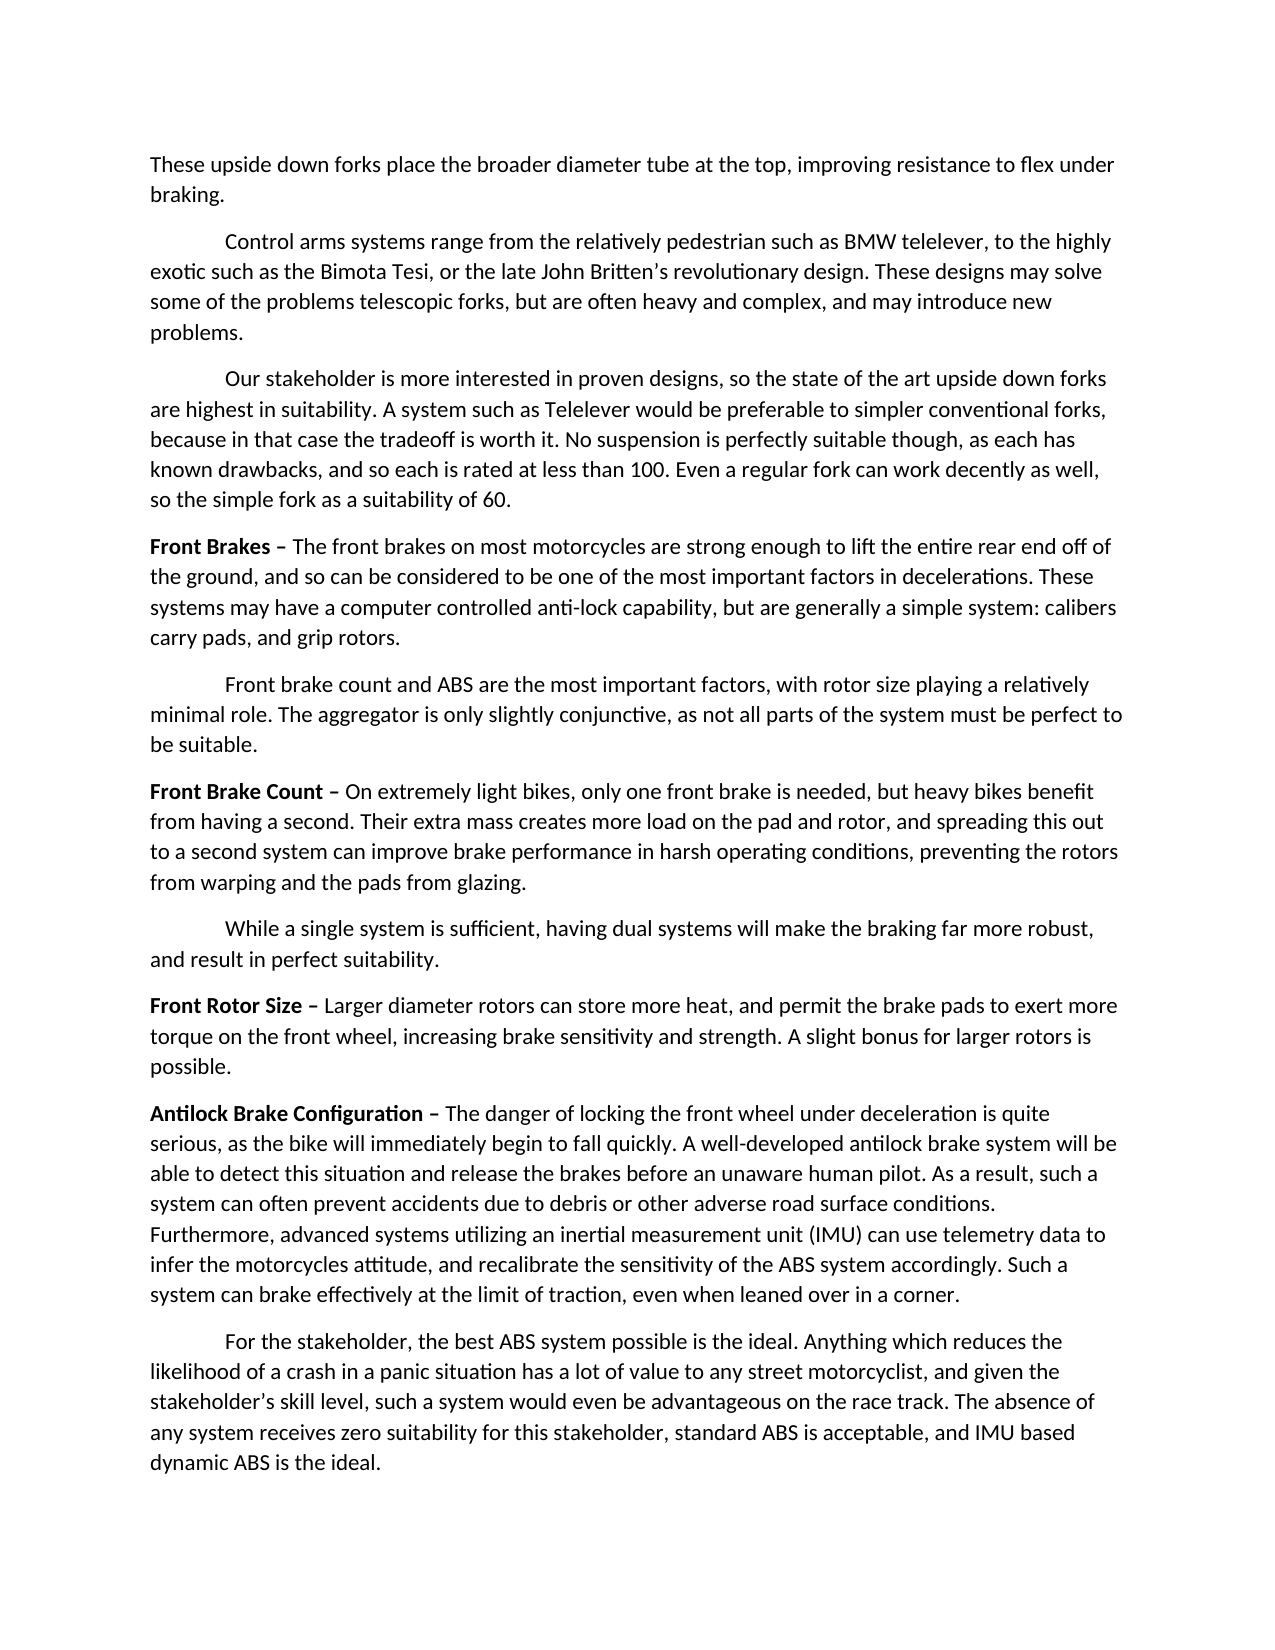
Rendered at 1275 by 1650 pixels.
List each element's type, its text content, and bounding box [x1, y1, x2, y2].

text Control arms systems range from the relatively pedestrian such as BMW telelever, to the highly exotic such as the Bimota Tesi, or the late John Britten’s revolutionary design. These designs may solve some of the problems telescopic forks, but are often heavy and complex, and may introduce new problems. [150, 227, 1125, 346]
text Antilock Brake Configuration – The danger of locking the front wheel under deceleration is quite serious, as the bike will immediately begin to fall quickly. A well-developed antilock brake system will be able to detect this situation and release the brakes before an unaware human pilot. As a result, such a system can often prevent accidents due to debris or other adverse road surface conditions. Furthermore, advanced systems utilizing an inertial measurement unit (IMU) can use telemetry data to infer the motorcycles attitude, and recalibrate the sensitivity of the ABS system accordingly. Such a system can brake effectively at the limit of traction, even when leaned over in a corner. [150, 1099, 1125, 1308]
text For the stakeholder, the best ABS system possible is the ideal. Anything which reduces the likelihood of a crash in a panic situation has a lot of value to any street motorcyclist, and given the stakeholder’s skill level, such a system would even be advantageous on the race track. The absence of any system receives zero suitability for this stakeholder, standard ABS is acceptable, and IMU based dynamic ABS is the ideal. [150, 1327, 1125, 1476]
text Front Rotor Size – Larger diameter rotors can store more heat, and permit the brake pads to exert more torque on the front wheel, increasing brake sensitivity and strength. A slight bonus for larger rotors is possible. [150, 992, 1125, 1080]
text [150, 150, 1125, 208]
text Front Brakes – The front brakes on most motorcycles are strong enough to lift the entire rear end off of the ground, and so can be considered to be one of the most important factors in decelerations. These systems may have a computer controlled anti-lock capability, but are generally a simple system: calibers carry pads, and grip rotors. [150, 532, 1125, 651]
text Our stakeholder is more interested in proven designs, so the state of the art upside down forks are highest in suitability. A system such as Telelever would be preferable to simpler conventional forks, because in that case the tradeoff is worth it. No suspension is perfectly suitable though, as each has known drawbacks, and so each is rated at less than 100. Even a regular fork can work decently as well, so the simple fork as a suitability of 60. [150, 364, 1125, 513]
text Front Brake Count – On extremely light bikes, only one front brake is needed, but heavy bikes benefit from having a second. Their extra mass creates more load on the pad and rotor, and spreading this out to a second system can improve brake performance in harsh operating conditions, preventing the rotors from warping and the pads from glazing. [150, 777, 1125, 896]
text Front brake count and ABS are the most important factors, with rotor size playing a relatively minimal role. The aggregator is only slightly conjunctive, as not all parts of the system must be perfect to be suitable. [150, 670, 1125, 758]
text While a single system is sufficient, having dual systems will make the braking far more robust, and result in perfect suitability. [150, 914, 1125, 973]
